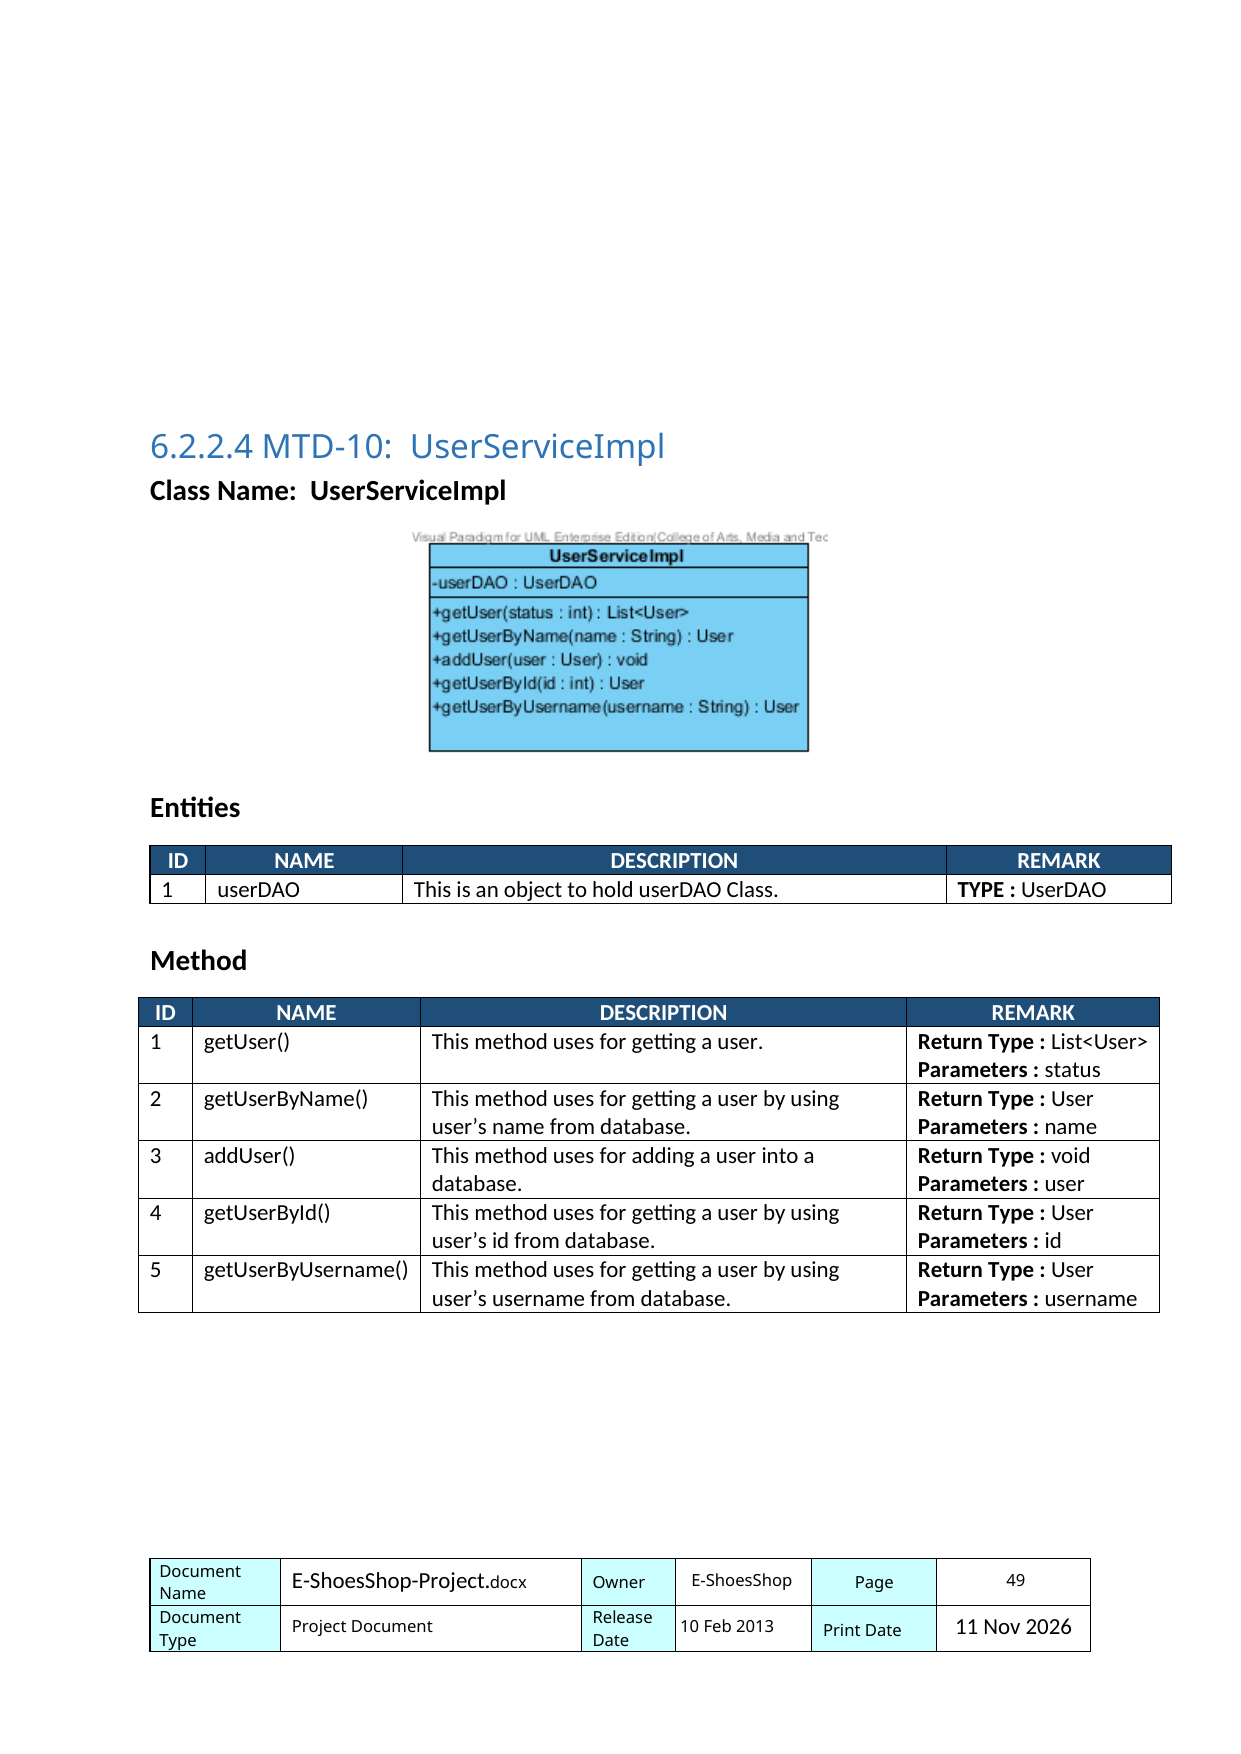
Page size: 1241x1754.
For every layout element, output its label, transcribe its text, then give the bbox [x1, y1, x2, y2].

text Entities [150, 789, 1090, 825]
table_cell Return Type : void Parameters : user [907, 1141, 1159, 1197]
table_header DESCRIPTION [403, 846, 946, 874]
table_cell getUser() [193, 1027, 420, 1083]
table_header REMARK [907, 998, 1159, 1026]
table_header DESCRIPTION [421, 998, 906, 1026]
table_cell userDAO [206, 875, 402, 903]
table_cell 3 [139, 1141, 192, 1197]
table_header ID [151, 846, 205, 874]
table_cell TYPE : UserDAO [947, 875, 1171, 903]
table_cell This method uses for getting a user. [421, 1027, 906, 1083]
table_header ID [139, 998, 192, 1026]
table_cell This method uses for getting a user by using user’s name from database. [421, 1084, 906, 1140]
table_header NAME [206, 846, 402, 874]
table_cell 5 [139, 1256, 192, 1312]
table_cell addUser() [193, 1141, 420, 1197]
table_cell getUserByUsername() [193, 1256, 420, 1312]
text Class Name: UserServiceImpl [150, 472, 1090, 507]
table_header REMARK [947, 846, 1171, 874]
subtitle 6.2.2.4 MTD-10: UserServiceImpl [150, 423, 1090, 468]
table_cell This method uses for getting a user by using user’s id from database. [421, 1199, 906, 1254]
table_cell 1 [139, 1027, 192, 1083]
table_cell Return Type : User Parameters : id [907, 1199, 1159, 1254]
table_cell This method uses for getting a user by using user’s username from database. [421, 1256, 906, 1312]
table_cell This is an object to hold userDAO Class. [403, 875, 946, 903]
table_cell 1 [151, 875, 205, 903]
table_cell This method uses for adding a user into a database. [421, 1141, 906, 1197]
table_header NAME [193, 998, 420, 1026]
table_cell Return Type : List<User> Parameters : status [907, 1027, 1159, 1083]
picture [412, 527, 828, 771]
table_cell Return Type : User Parameters : username [907, 1256, 1159, 1312]
table_cell 2 [139, 1084, 192, 1140]
table_cell getUserById() [193, 1199, 420, 1254]
table_cell Return Type : User Parameters : name [907, 1084, 1159, 1140]
table_cell getUserByName() [193, 1084, 420, 1140]
text Method [150, 942, 1090, 978]
table_cell 4 [139, 1199, 192, 1254]
